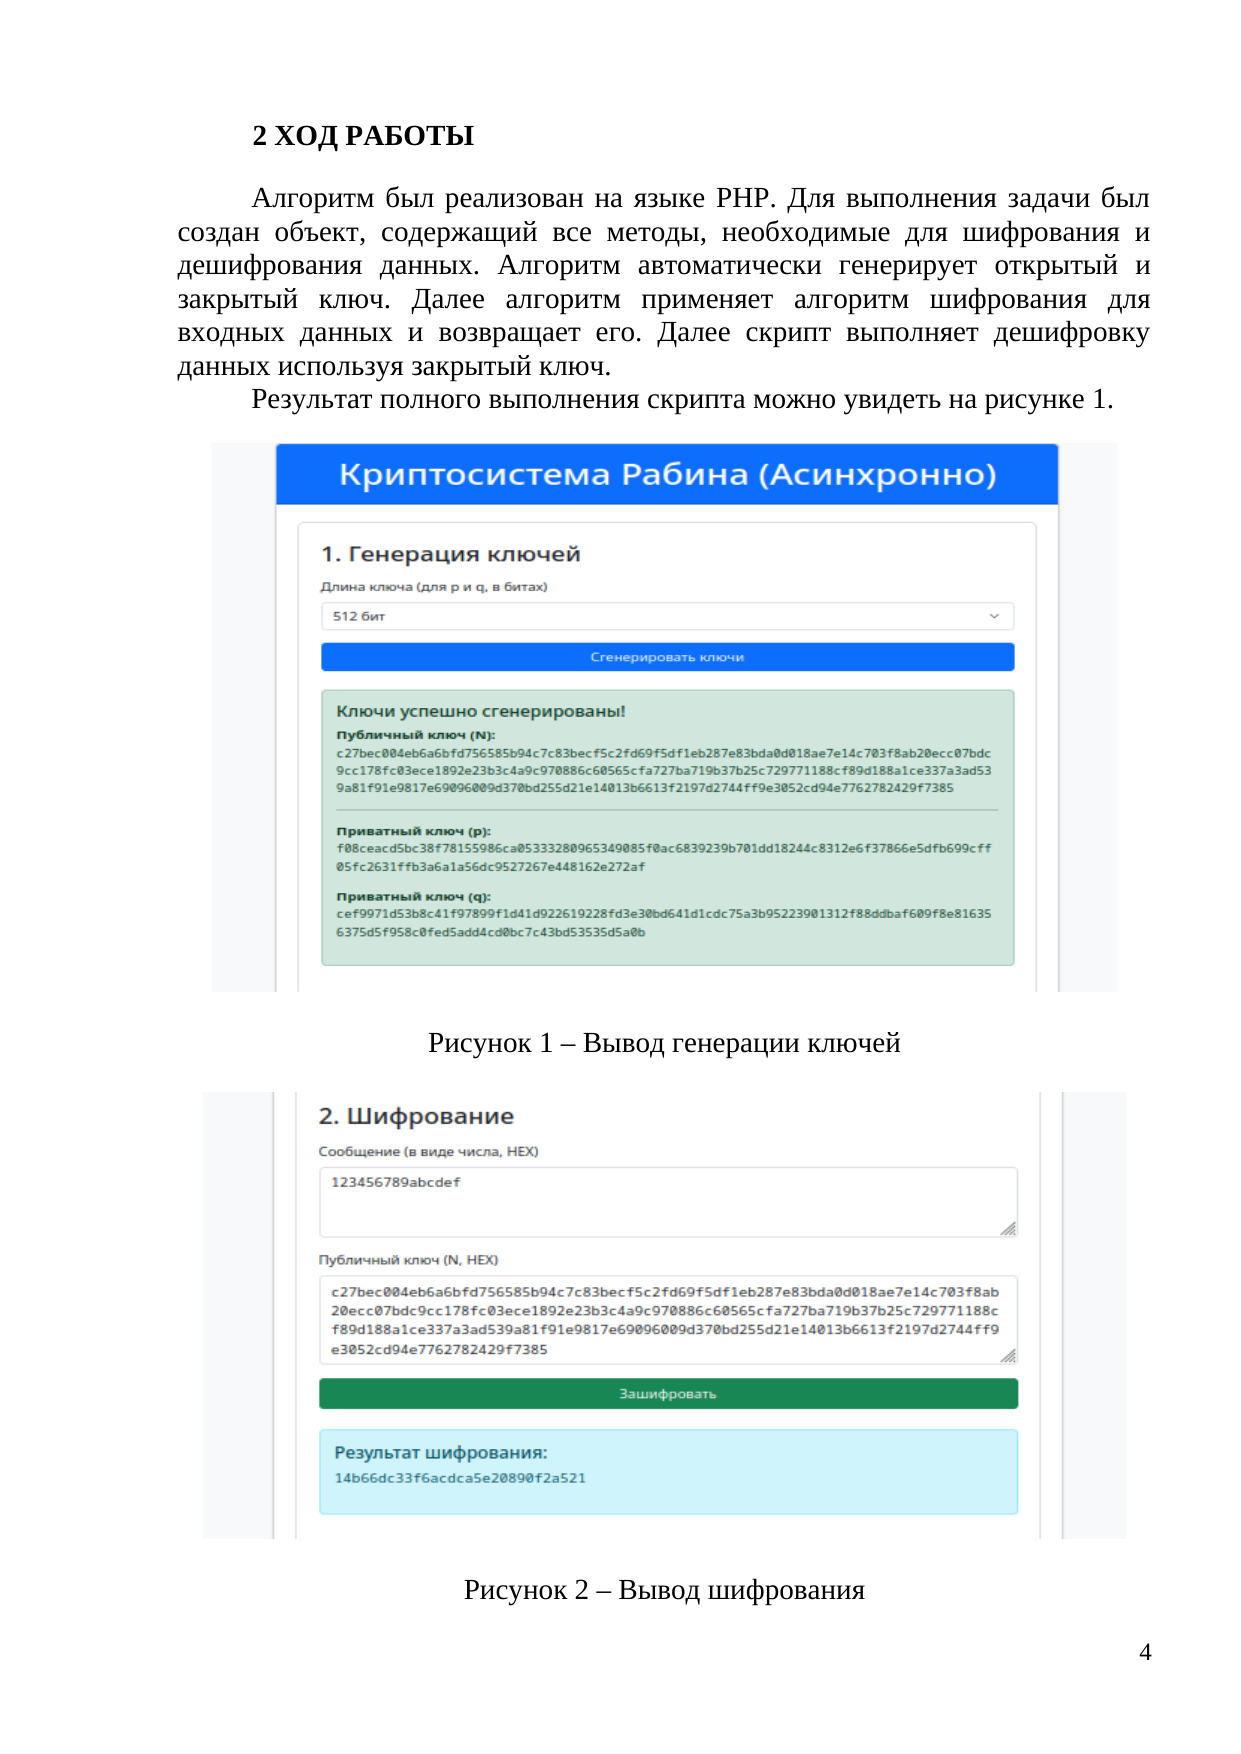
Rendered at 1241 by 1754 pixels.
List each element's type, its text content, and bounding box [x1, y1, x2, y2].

text Алгоритм был реализован на языке PHP. Для выполнения задачи был создан объект, содержащий все методы, необходимые для шифрования и дешифрования данных. Алгоритм автоматически генерирует открытый и закрытый ключ. Далее алгоритм применяет алгоритм шифрования для входных данных и возвращает его. Далее скрипт выполняет дешифровку данных используя закрытый ключ. [177, 180, 1152, 382]
picture [202, 1092, 1127, 1539]
picture [211, 443, 1118, 992]
text Рисунок 1 – Вывод генерации ключей [177, 1026, 1152, 1059]
text Результат полного выполнения скрипта можно увидеть на рисунке 1. [177, 382, 1152, 415]
subtitle 2 ХОД РАБОТЫ [177, 118, 1152, 152]
text Рисунок 2 – Вывод шифрования [177, 1572, 1152, 1606]
